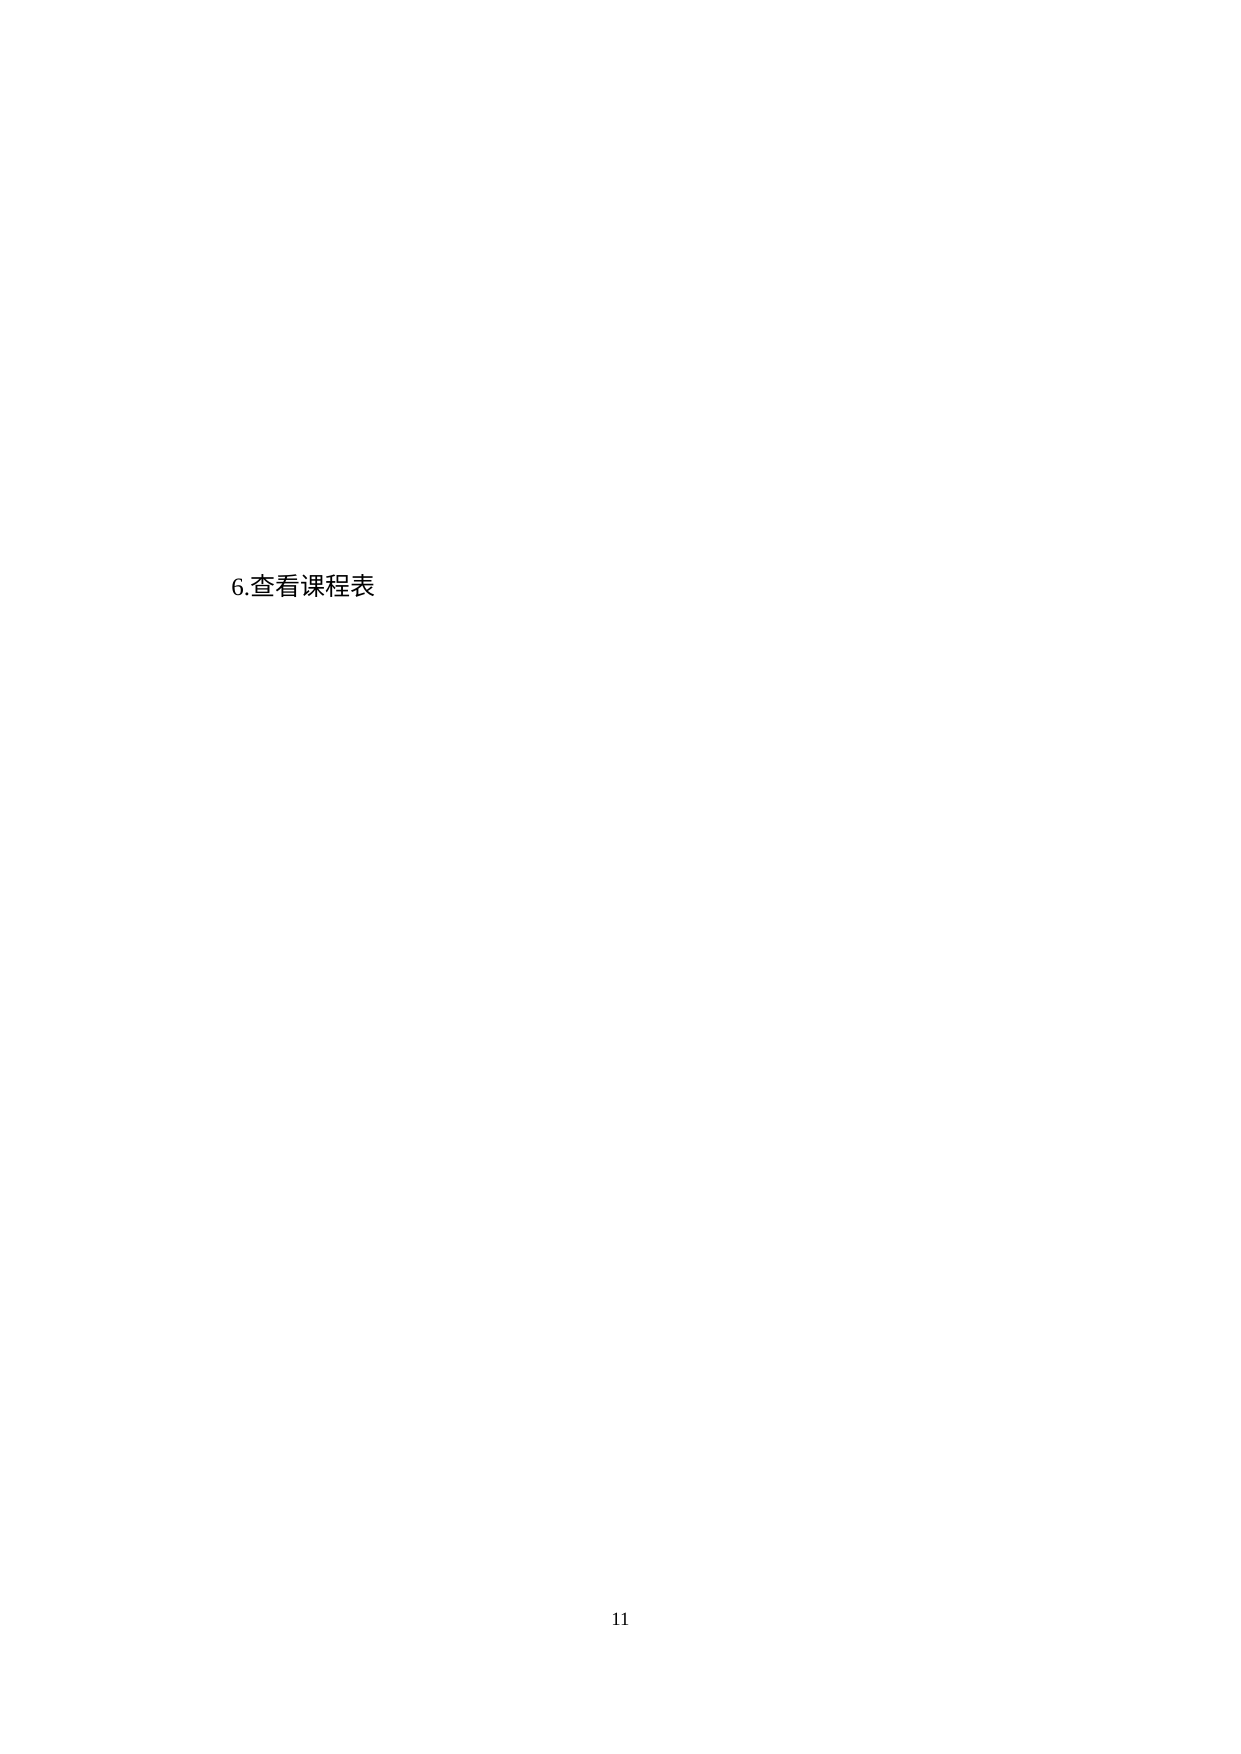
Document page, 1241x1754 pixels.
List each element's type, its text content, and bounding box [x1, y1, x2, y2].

text 6.查看课程表 [187, 552, 1053, 617]
